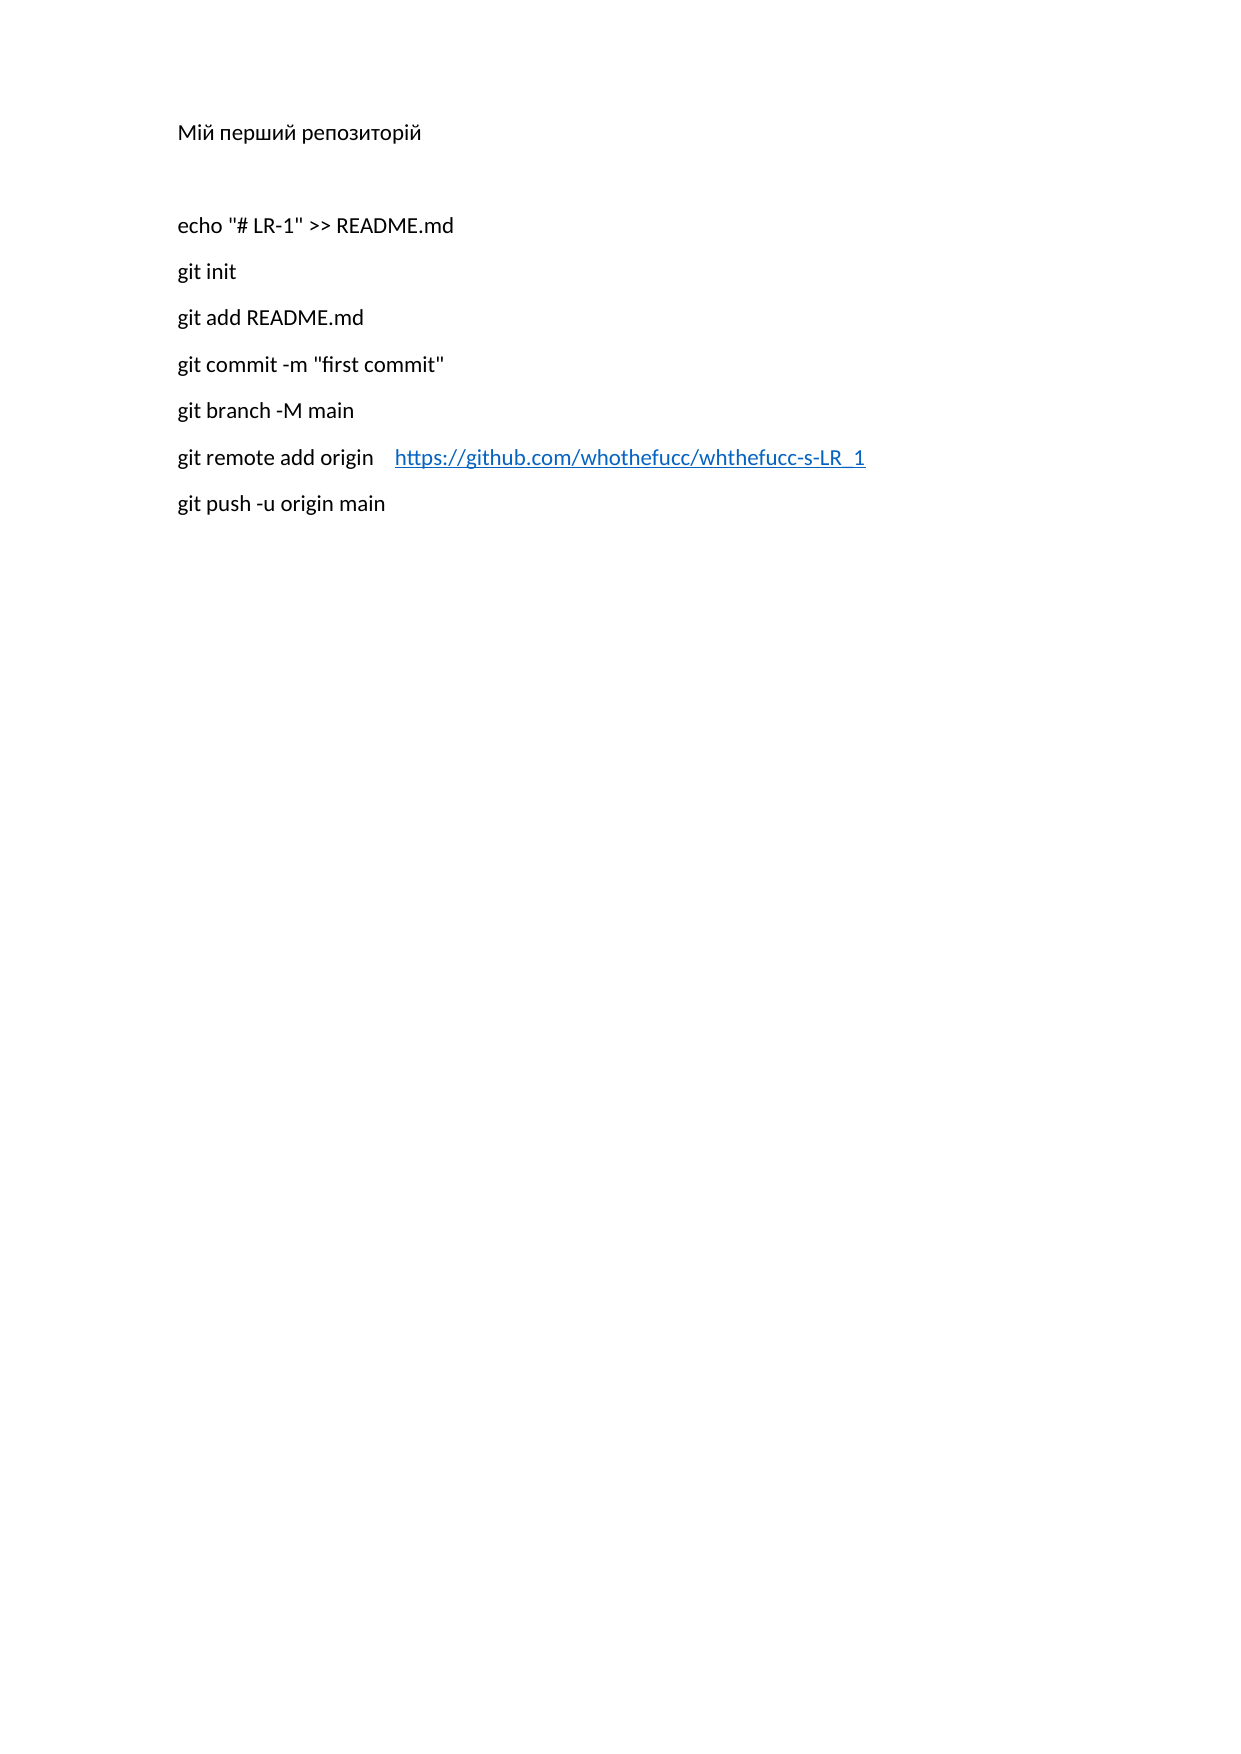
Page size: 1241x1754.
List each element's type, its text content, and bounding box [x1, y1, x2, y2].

text git remote add origin https://github.com/whothefucc/whthefucc-s-LR_1 [177, 443, 1152, 471]
text git init [177, 257, 1152, 285]
text git push -u origin main [177, 489, 1152, 517]
text git add README.md [177, 303, 1152, 332]
text git branch -M main [177, 396, 1152, 424]
text echo "# LR-1" >> README.md [177, 211, 1152, 239]
text git commit -m "first commit" [177, 350, 1152, 378]
text Мій перший репозиторій [177, 118, 1152, 146]
